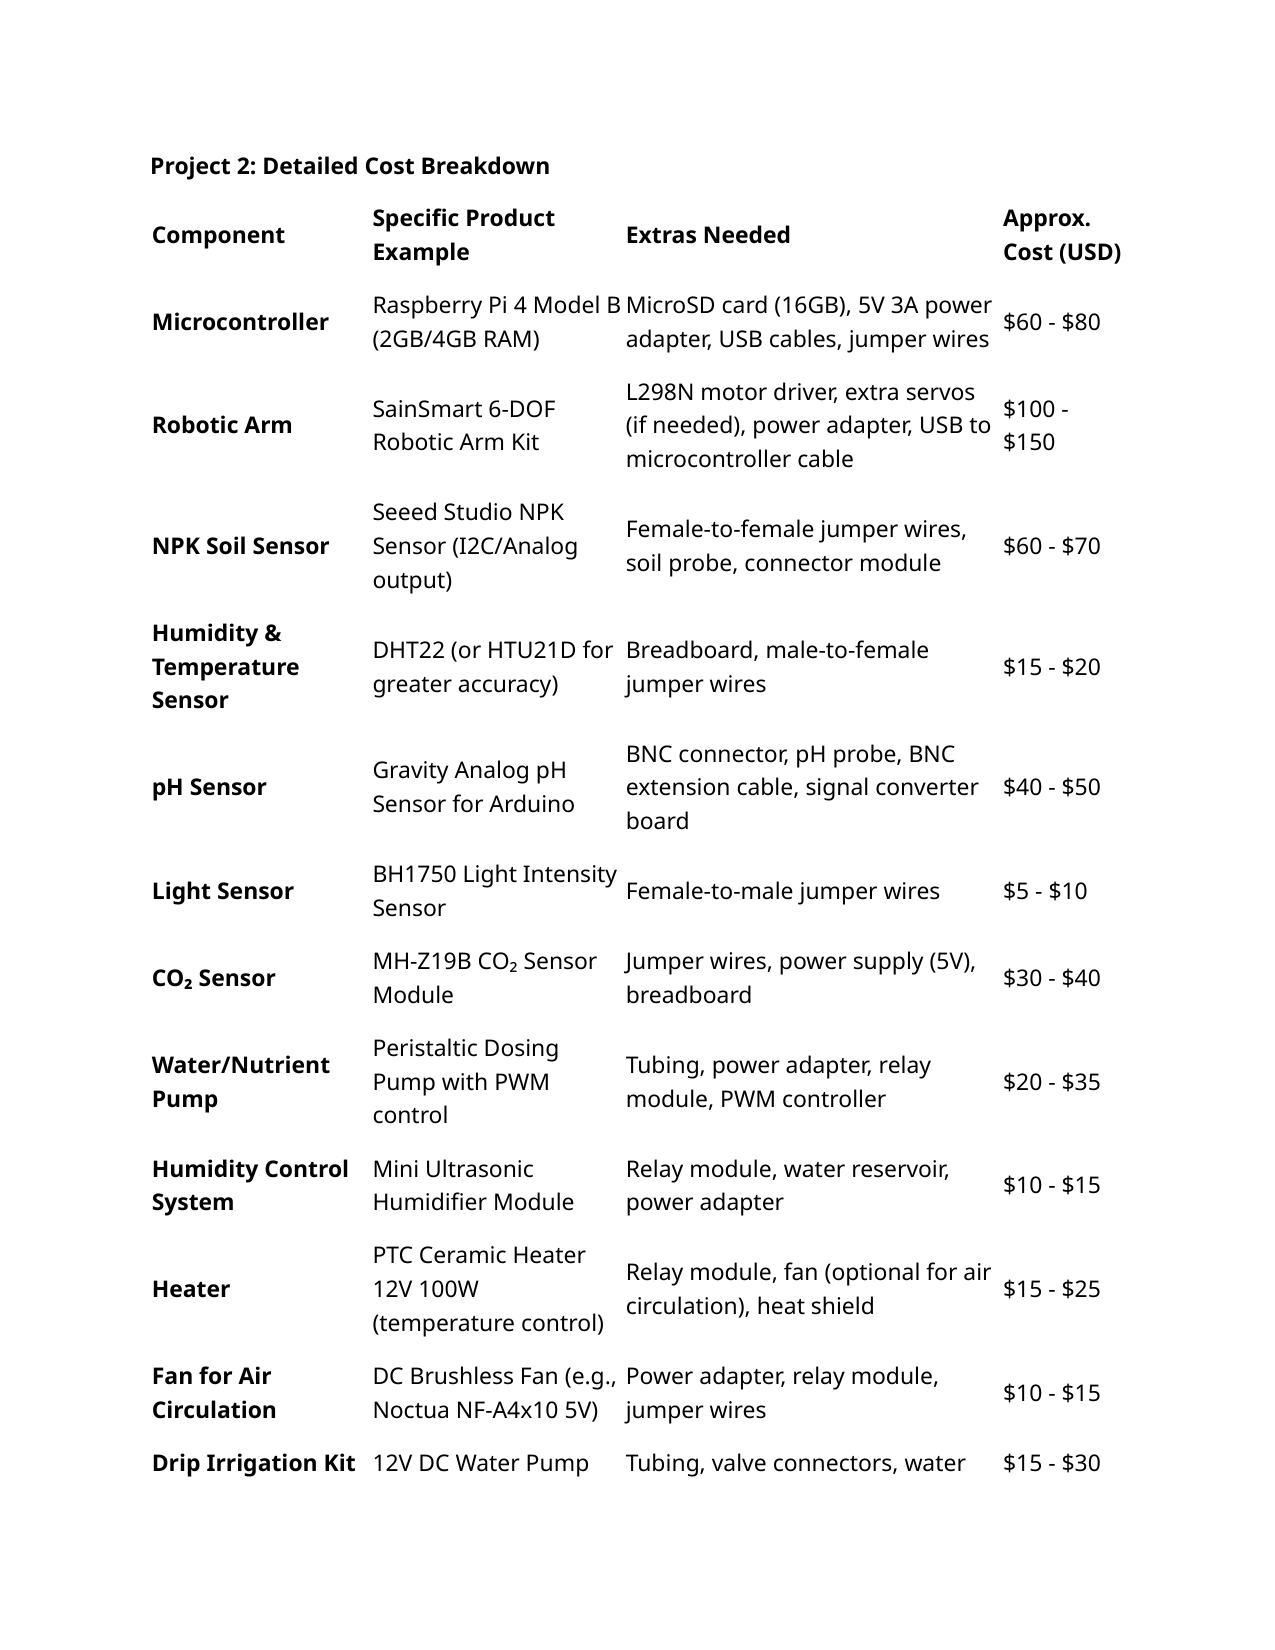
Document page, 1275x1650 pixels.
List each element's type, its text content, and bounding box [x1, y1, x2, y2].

table_cell Female-to-male jumper wires [624, 857, 1001, 943]
table_cell Fan for Air Circulation [150, 1359, 371, 1445]
table_cell $10 - $15 [1001, 1359, 1125, 1445]
table_cell $15 - $20 [1001, 615, 1125, 736]
table_cell Robotic Arm [150, 374, 371, 495]
table_cell Humidity Control System [150, 1151, 371, 1238]
table_cell DC Brushless Fan (e.g., Noctua NF-A4x10 5V) [371, 1359, 624, 1445]
table_cell PTC Ceramic Heater 12V 100W (temperature control) [371, 1238, 624, 1358]
table_cell Humidity & Temperature Sensor [150, 615, 371, 736]
table_cell Heater [150, 1238, 371, 1358]
table_cell L298N motor driver, extra servos (if needed), power adapter, USB to microcontroller cable [624, 374, 1001, 495]
table_cell $5 - $10 [1001, 857, 1125, 943]
table_cell MicroSD card (16GB), 5V 3A power adapter, USB cables, jumper wires [624, 287, 1001, 374]
table_cell Seeed Studio NPK Sensor (I2C/Analog output) [371, 495, 624, 615]
table_cell Power adapter, relay module, jumper wires [624, 1359, 1001, 1445]
table_cell Female-to-female jumper wires, soil probe, connector module [624, 495, 1001, 615]
table_cell $15 - $25 [1001, 1238, 1125, 1358]
table_cell Mini Ultrasonic Humidifier Module [371, 1151, 624, 1238]
table_header Approx. Cost (USD) [1001, 200, 1125, 287]
table_cell $60 - $80 [1001, 287, 1125, 374]
table_cell pH Sensor [150, 736, 371, 857]
table_cell $15 - $30 [1001, 1445, 1125, 1498]
table_header Extras Needed [624, 200, 1001, 287]
table_cell Drip Irrigation Kit [150, 1445, 371, 1498]
table_cell Relay module, water reservoir, power adapter [624, 1151, 1001, 1238]
table_cell Water/Nutrient Pump [150, 1030, 371, 1151]
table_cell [624, 1445, 1001, 1498]
table_cell Light Sensor [150, 857, 371, 943]
table_cell Tubing, power adapter, relay module, PWM controller [624, 1030, 1001, 1151]
table_cell MH-Z19B CO₂ Sensor Module [371, 944, 624, 1030]
table_cell $100 - $150 [1001, 374, 1125, 495]
table_cell Jumper wires, power supply (5V), breadboard [624, 944, 1001, 1030]
table_cell Gravity Analog pH Sensor for Arduino [371, 736, 624, 857]
text Project 2: Detailed Cost Breakdown [150, 150, 1125, 181]
table_cell NPK Soil Sensor [150, 495, 371, 615]
table_cell BH1750 Light Intensity Sensor [371, 857, 624, 943]
table_cell $60 - $70 [1001, 495, 1125, 615]
table_cell $30 - $40 [1001, 944, 1125, 1030]
table_cell Peristaltic Dosing Pump with PWM control [371, 1030, 624, 1151]
table_header Specific Product Example [371, 200, 624, 287]
table_cell Microcontroller [150, 287, 371, 374]
table_cell DHT22 (or HTU21D for greater accuracy) [371, 615, 624, 736]
table_header Component [150, 200, 371, 287]
table_cell $20 - $35 [1001, 1030, 1125, 1151]
table_cell Relay module, fan (optional for air circulation), heat shield [624, 1238, 1001, 1358]
table_cell BNC connector, pH probe, BNC extension cable, signal converter board [624, 736, 1001, 857]
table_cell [371, 1445, 624, 1498]
table_cell $40 - $50 [1001, 736, 1125, 857]
table_cell $10 - $15 [1001, 1151, 1125, 1238]
table_cell CO₂ Sensor [150, 944, 371, 1030]
table_cell SainSmart 6-DOF Robotic Arm Kit [371, 374, 624, 495]
table_cell Raspberry Pi 4 Model B (2GB/4GB RAM) [371, 287, 624, 374]
table_cell Breadboard, male-to-female jumper wires [624, 615, 1001, 736]
